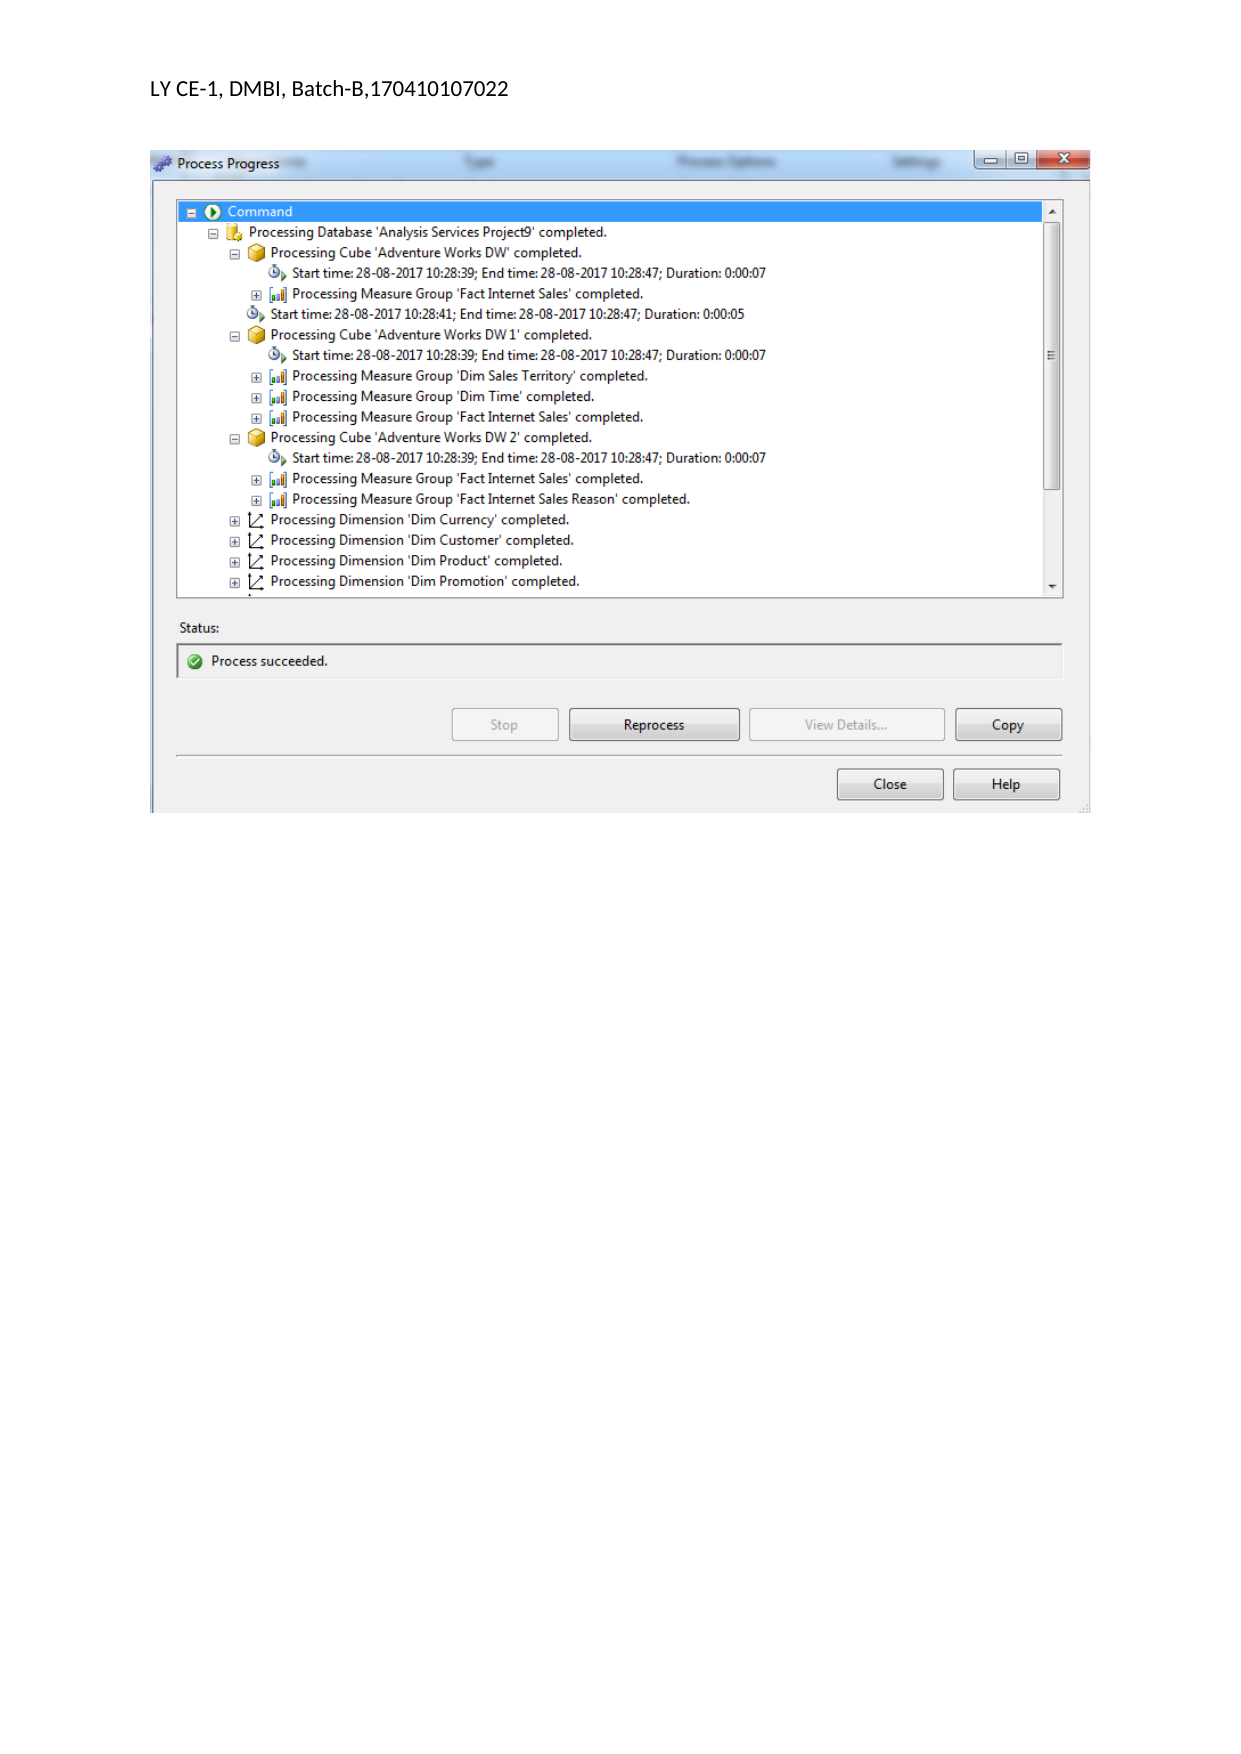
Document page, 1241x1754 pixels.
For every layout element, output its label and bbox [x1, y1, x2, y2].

picture [150, 150, 1091, 813]
